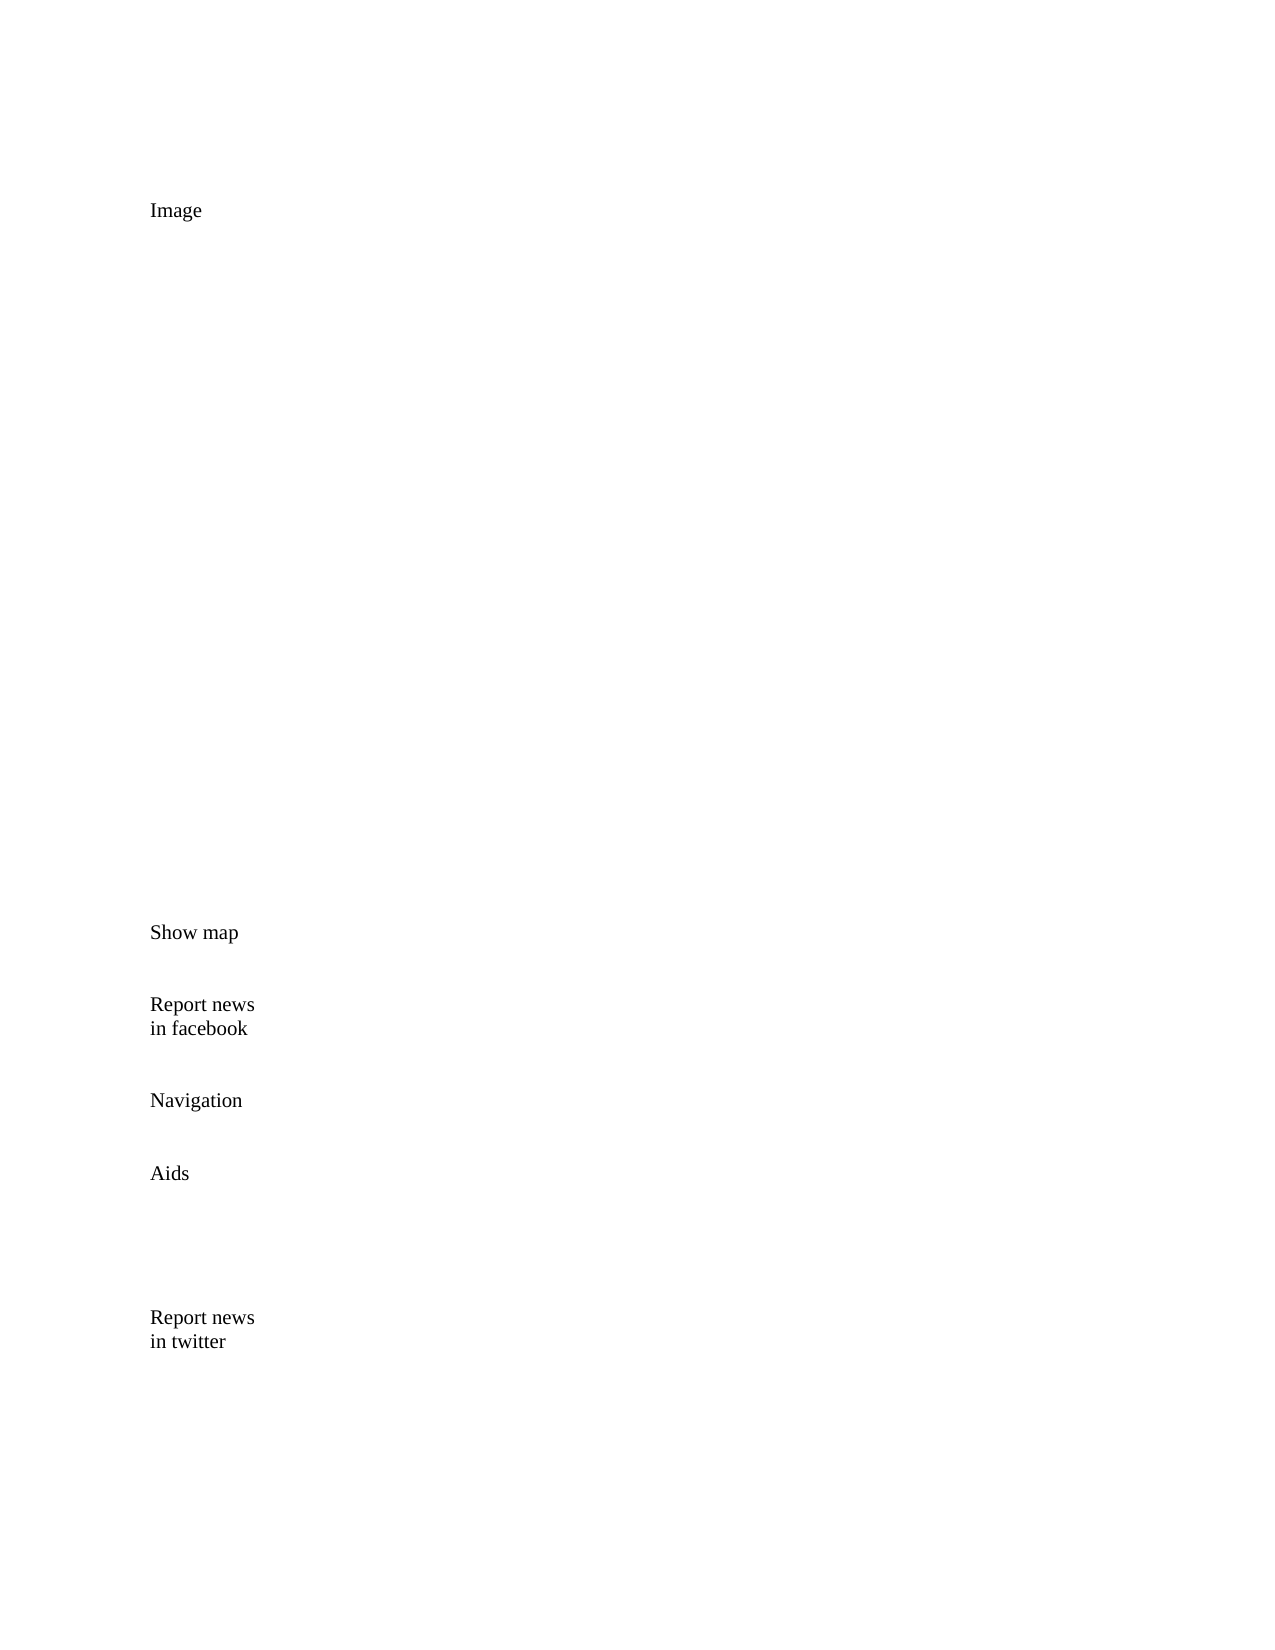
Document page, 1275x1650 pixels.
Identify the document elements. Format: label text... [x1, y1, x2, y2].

text Image [150, 198, 1125, 222]
text Show map [150, 920, 1125, 944]
text Report news [150, 1305, 1125, 1329]
text Navigation [150, 1088, 1125, 1112]
text in facebook [150, 1016, 1125, 1040]
text Aids [150, 1161, 1125, 1185]
text in twitter [150, 1329, 1125, 1353]
text Report news [150, 992, 1125, 1016]
